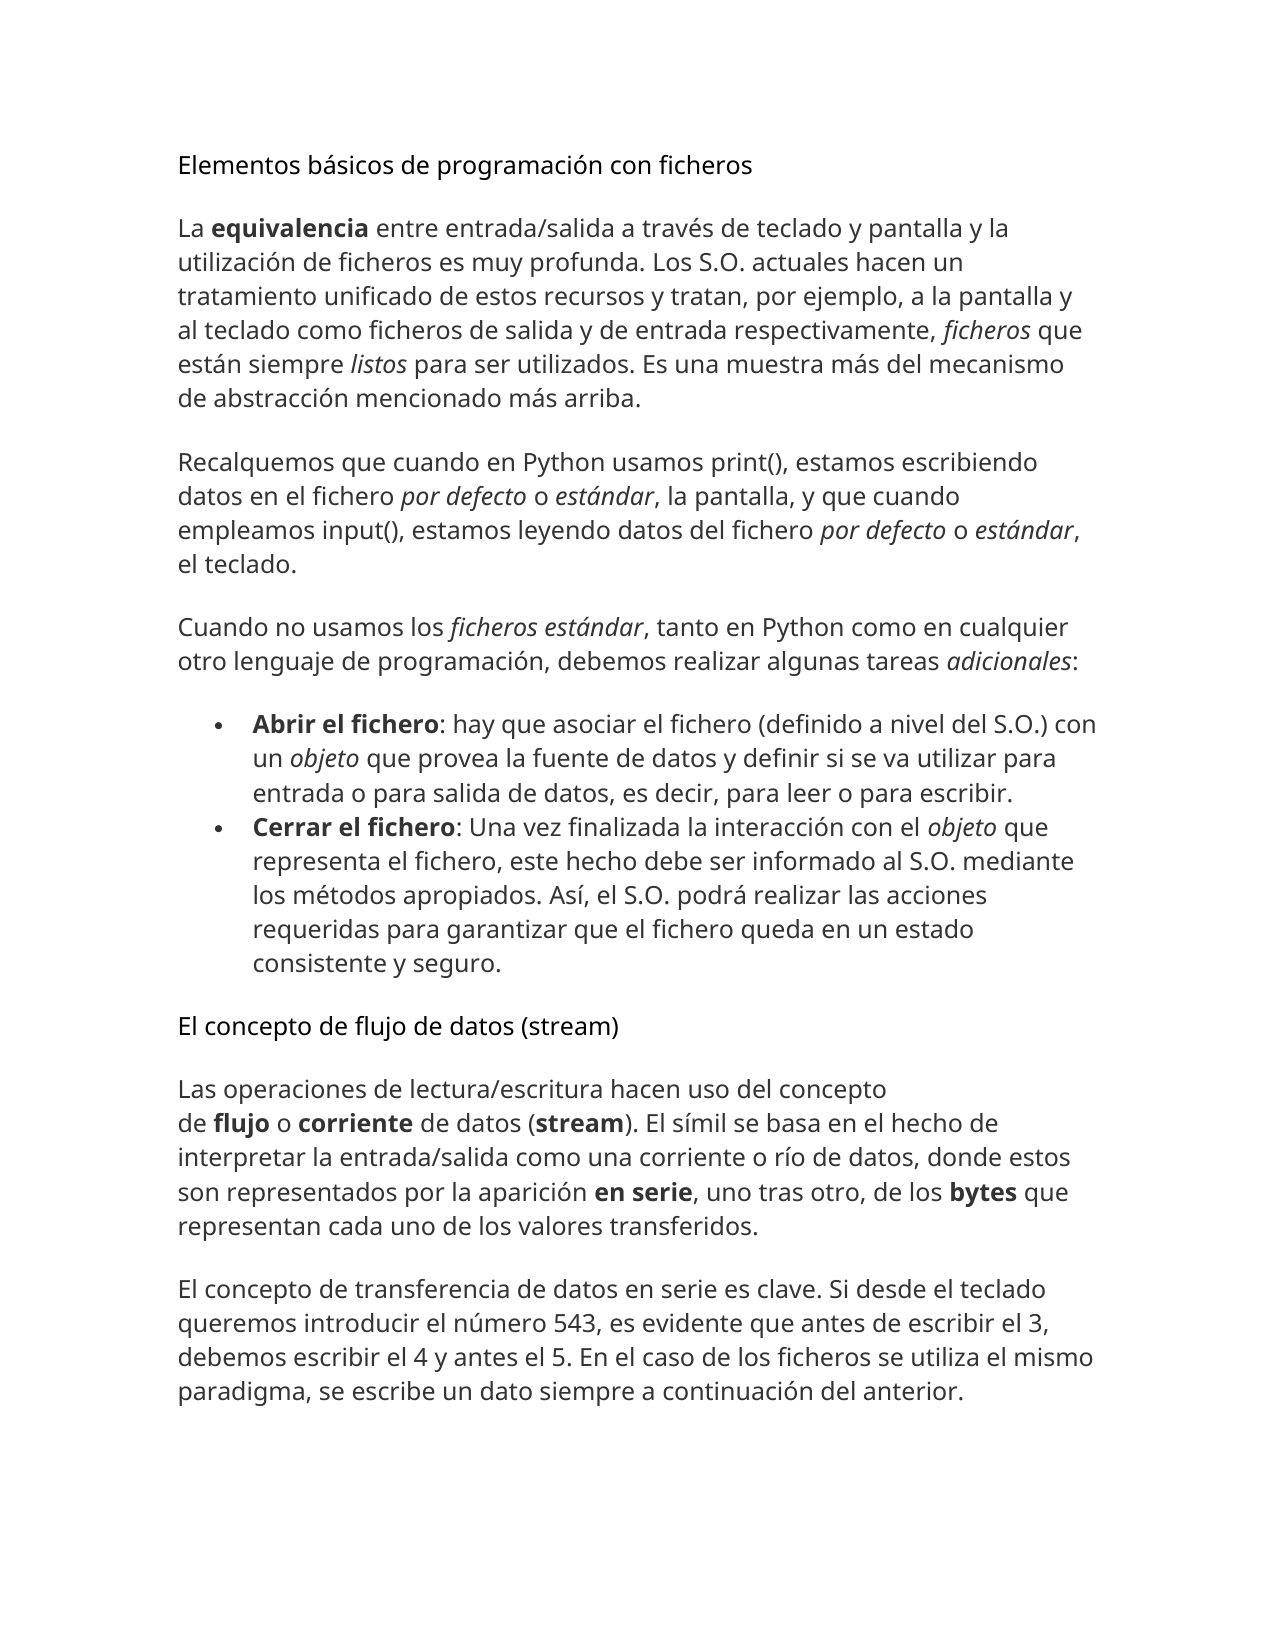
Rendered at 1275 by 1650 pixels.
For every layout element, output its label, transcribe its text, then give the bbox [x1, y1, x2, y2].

text Elementos básicos de programación con ficheros [177, 148, 1098, 182]
text La equivalencia entre entrada/salida a través de teclado y pantalla y la utilización de ficheros es muy profunda. Los S.O. actuales hacen un tratamiento unificado de estos recursos y tratan, por ejemplo, a la pantalla y al teclado como ficheros de salida y de entrada respectivamente, ficheros que están siempre listos para ser utilizados. Es una muestra más del mecanismo de abstracción mencionado más arriba. [177, 211, 1098, 415]
text Recalquemos que cuando en Python usamos print(), estamos escribiendo datos en el fichero por defecto o estándar, la pantalla, y que cuando empleamos input(), estamos leyendo datos del fichero por defecto o estándar, el teclado. [177, 444, 1098, 581]
text Cuando no usamos los ficheros estándar, tanto en Python como en cualquier otro lenguaje de programación, debemos realizar algunas tareas adicionales: [177, 610, 1098, 678]
list Abrir el fichero: hay que asociar el fichero (definido a nivel del S.O.) con un objeto que provea la fuente de datos y definir si se va utilizar para entrada o para salida de datos, es decir, para leer o para escribir. [215, 707, 1098, 809]
text Las operaciones de lectura/escritura hacen uso del concepto de flujo o corriente de datos (stream). El símil se basa en el hecho de interpretar la entrada/salida como una corriente o río de datos, donde estos son representados por la aparición en serie, uno tras otro, de los bytes que representan cada uno de los valores transferidos. [177, 1072, 1098, 1242]
text El concepto de transferencia de datos en serie es clave. Si desde el teclado queremos introducir el número 543, es evidente que antes de escribir el 3, debemos escribir el 4 y antes el 5. En el caso de los ficheros se utiliza el mismo paradigma, se escribe un dato siempre a continuación del anterior. [177, 1271, 1098, 1408]
list Cerrar el fichero: Una vez finalizada la interacción con el objeto que representa el fichero, este hecho debe ser informado al S.O. mediante los métodos apropiados. Así, el S.O. podrá realizar las acciones requeridas para garantizar que el fichero queda en un estado consistente y seguro. [215, 809, 1098, 979]
text El concepto de flujo de datos (stream) [177, 1009, 1098, 1043]
